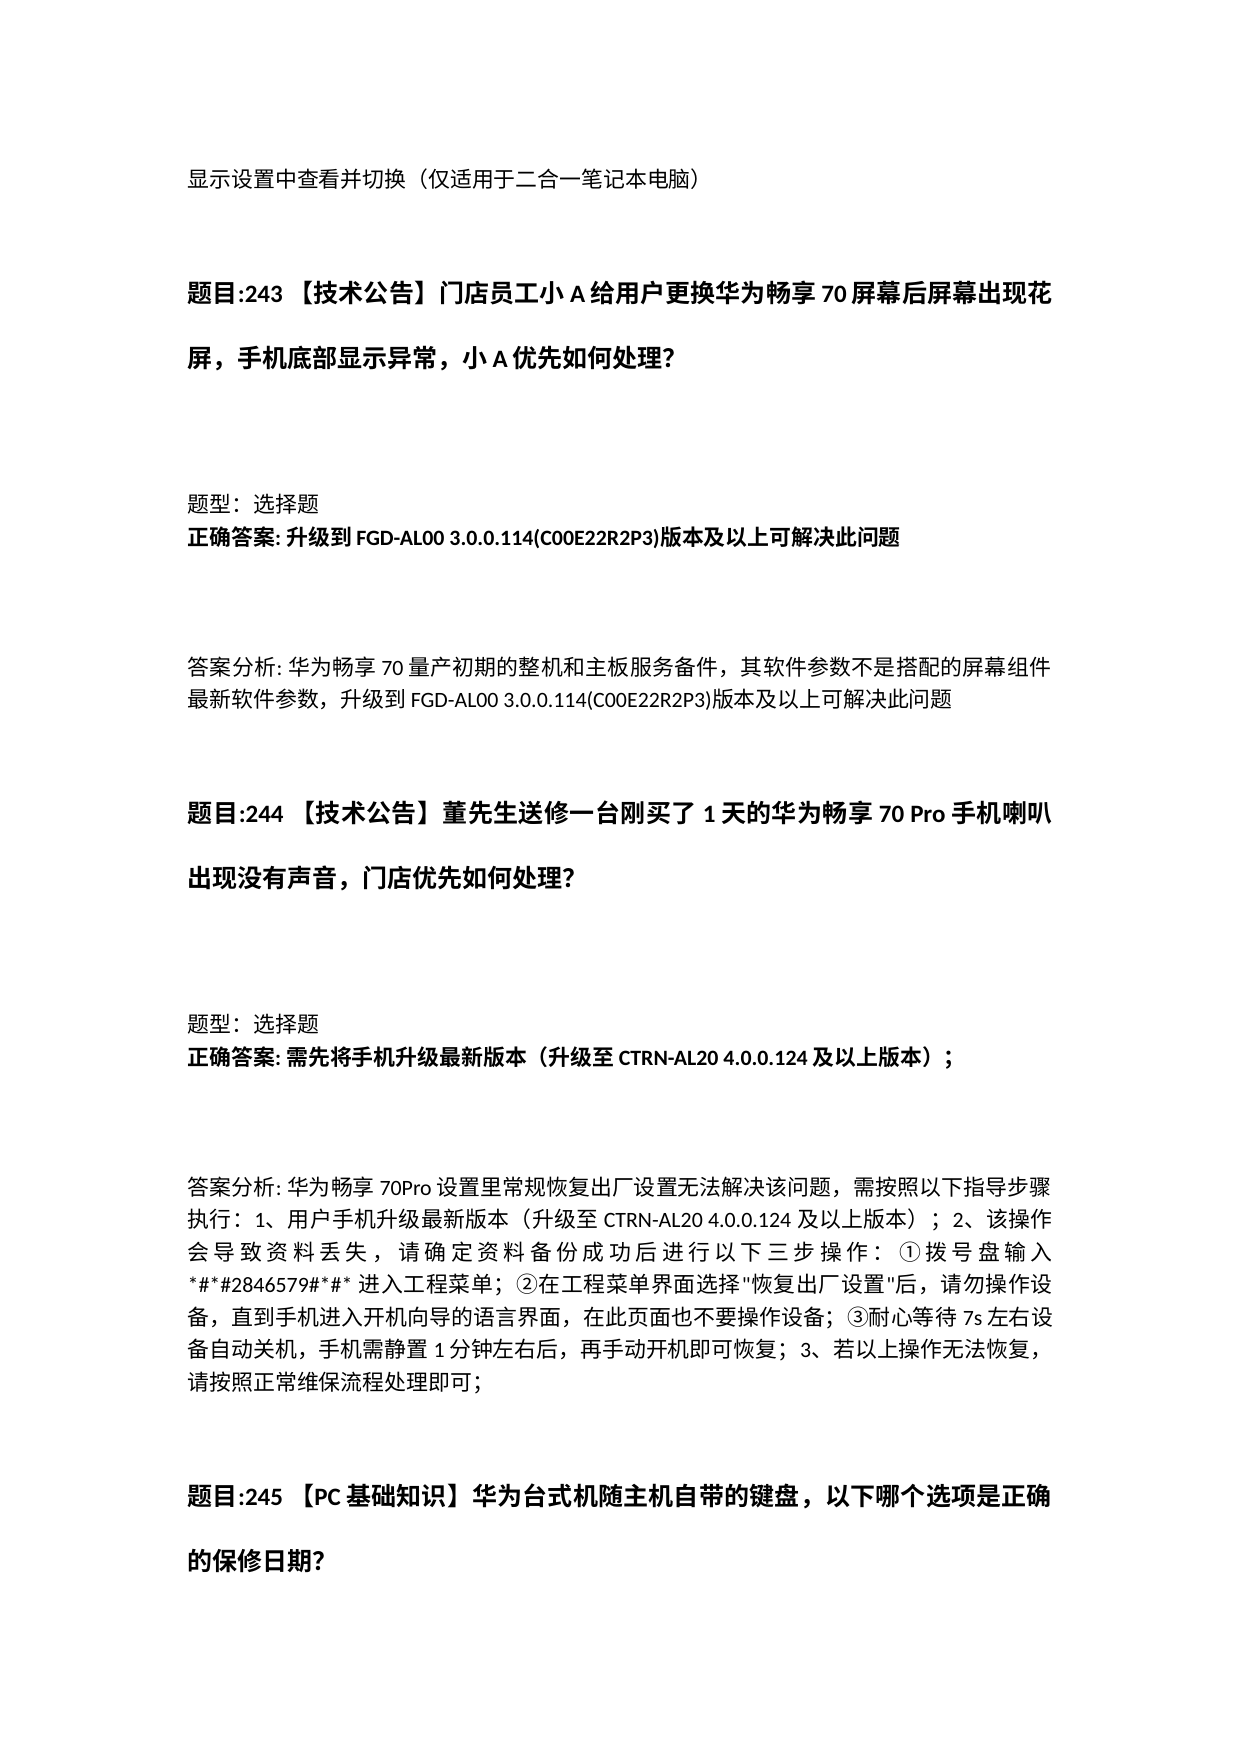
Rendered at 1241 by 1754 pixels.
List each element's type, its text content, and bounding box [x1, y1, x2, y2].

text 题目:244 【技术公告】董先生送修一台刚买了1天的华为畅享70 Pro手机喇叭出现没有声音，门店优先如何处理？ [187, 779, 1053, 909]
text 正确答案: 升级到FGD-AL00 3.0.0.114(C00E22R2P3)版本及以上可解决此问题 [187, 519, 1053, 552]
text 正确答案: 需先将手机升级最新版本（升级至CTRN-AL20 4.0.0.124 及以上版本）； [187, 1039, 1053, 1072]
text 答案分析: 华为畅享70Pro设置里常规恢复出厂设置无法解决该问题，需按照以下指导步骤执行：1、用户手机升级最新版本（升级至CTRN-AL20 4.0.0.124 及以上版本）；2、该操作会导致资料丢失，请确定资料备份成功后进行以下三步操作：①拨号盘输入*#*#2846579#*#* 进入工程菜单；②在工程菜单界面选择"恢复出厂设置"后，请勿操作设备，直到手机进入开机向导的语言界面，在此页面也不要操作设备；③耐心等待7s左右设备自动关机，手机需静置1分钟左右后，再手动开机即可恢复；3、若以上操作无法恢复，请按照正常维保流程处理即可； [187, 1169, 1053, 1397]
text 题型：选择题 [187, 1007, 1053, 1039]
text 题目:243 【技术公告】门店员工小A给用户更换华为畅享70屏幕后屏幕出现花屏，手机底部显示异常，小A优先如何处理？ [187, 259, 1053, 389]
text 题目:245 【PC基础知识】华为台式机随主机自带的键盘，以下哪个选项是正确的保修日期？ [187, 1462, 1053, 1592]
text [187, 162, 1053, 194]
text 题型：选择题 [187, 487, 1053, 519]
text 答案分析: 华为畅享70量产初期的整机和主板服务备件，其软件参数不是搭配的屏幕组件最新软件参数，升级到FGD-AL00 3.0.0.114(C00E22R2P3)版本及以上可解决此问题 [187, 649, 1053, 714]
